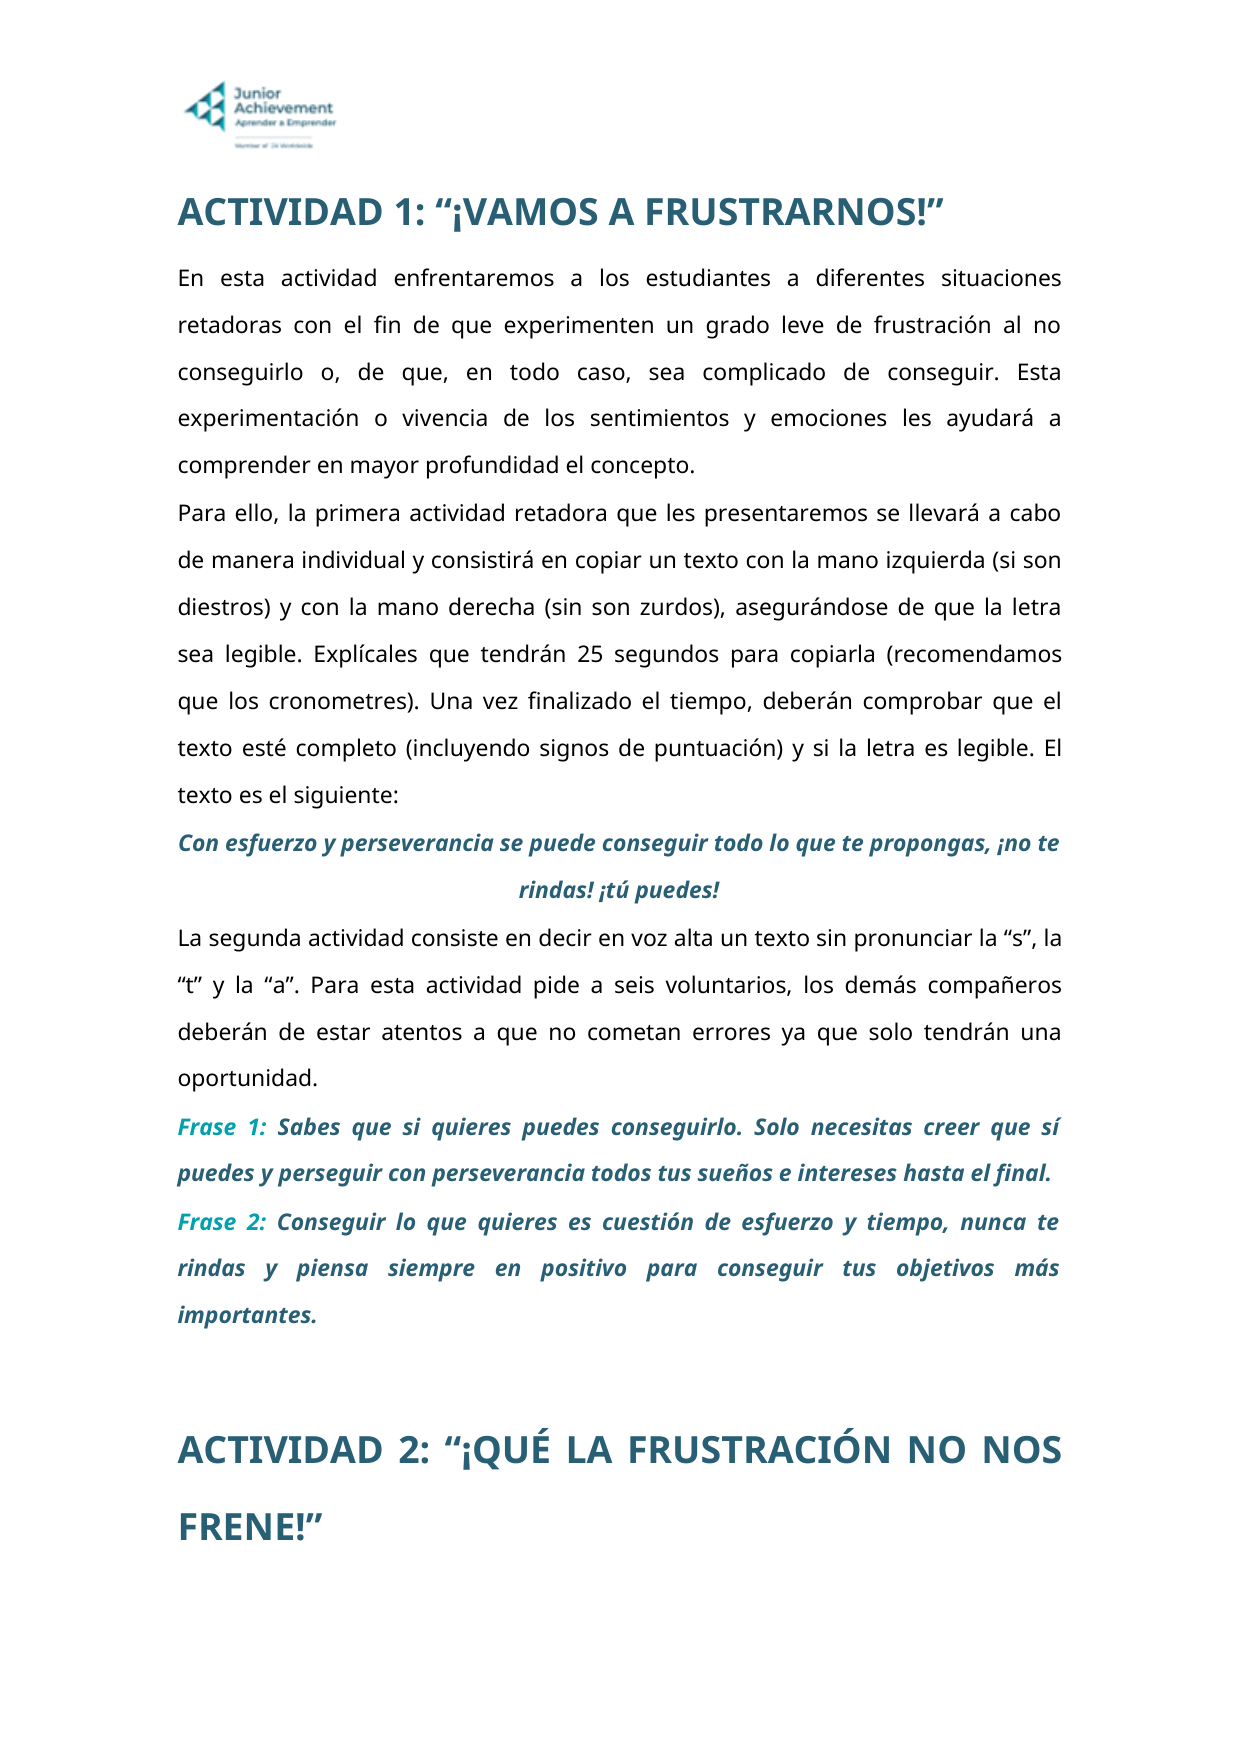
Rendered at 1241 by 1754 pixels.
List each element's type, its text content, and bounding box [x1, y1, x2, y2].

text Con esfuerzo y perseverancia se puede conseguir todo lo que te propongas, ¡no te rindas! ¡tú puedes! [177, 827, 1063, 905]
text ACTIVIDAD 2: “¡QUÉ LA FRUSTRACIÓN NO NOS FRENE!” [177, 1424, 1063, 1551]
text En esta actividad enfrentaremos a los estudiantes a diferentes situaciones retadoras con el fin de que experimenten un grado leve de frustración al no conseguirlo o, de que, en todo caso, sea complicado de conseguir. Esta experimentación o vivencia de los sentimientos y emociones les ayudará a comprender en mayor profundidad el concepto. [177, 262, 1063, 480]
text Frase 2: Conseguir lo que quieres es cuestión de esfuerzo y tiempo, nunca te rindas y piensa siempre en positivo para conseguir tus objetivos más importantes. [177, 1205, 1063, 1330]
picture [177, 73, 343, 157]
text Frase 1: Sabes que si quieres puedes conseguirlo. Solo necesitas creer que sí puedes y perseguir con perseverancia todos tus sueños e intereses hasta el final. [177, 1110, 1063, 1188]
text La segunda actividad consiste en decir en voz alta un texto sin pronunciar la “s”, la “t” y la “a”. Para esta actividad pide a seis voluntarios, los demás compañeros deberán de estar atentos a que no cometan errores ya que solo tendrán una oportunidad. [177, 922, 1063, 1093]
text ACTIVIDAD 1: “¡VAMOS A FRUSTRARNOS!” [177, 185, 1063, 236]
text Para ello, la primera actividad retadora que les presentaremos se llevará a cabo de manera individual y consistirá en copiar un texto con la mano izquierda (si son diestros) y con la mano derecha (sin son zurdos), asegurándose de que la letra sea legible. Explícales que tendrán 25 segundos para copiarla (recomendamos que los cronometres). Una vez finalizado el tiempo, deberán comprobar que el texto esté completo (incluyendo signos de puntuación) y si la letra es legible. El texto es el siguiente: [177, 497, 1063, 810]
